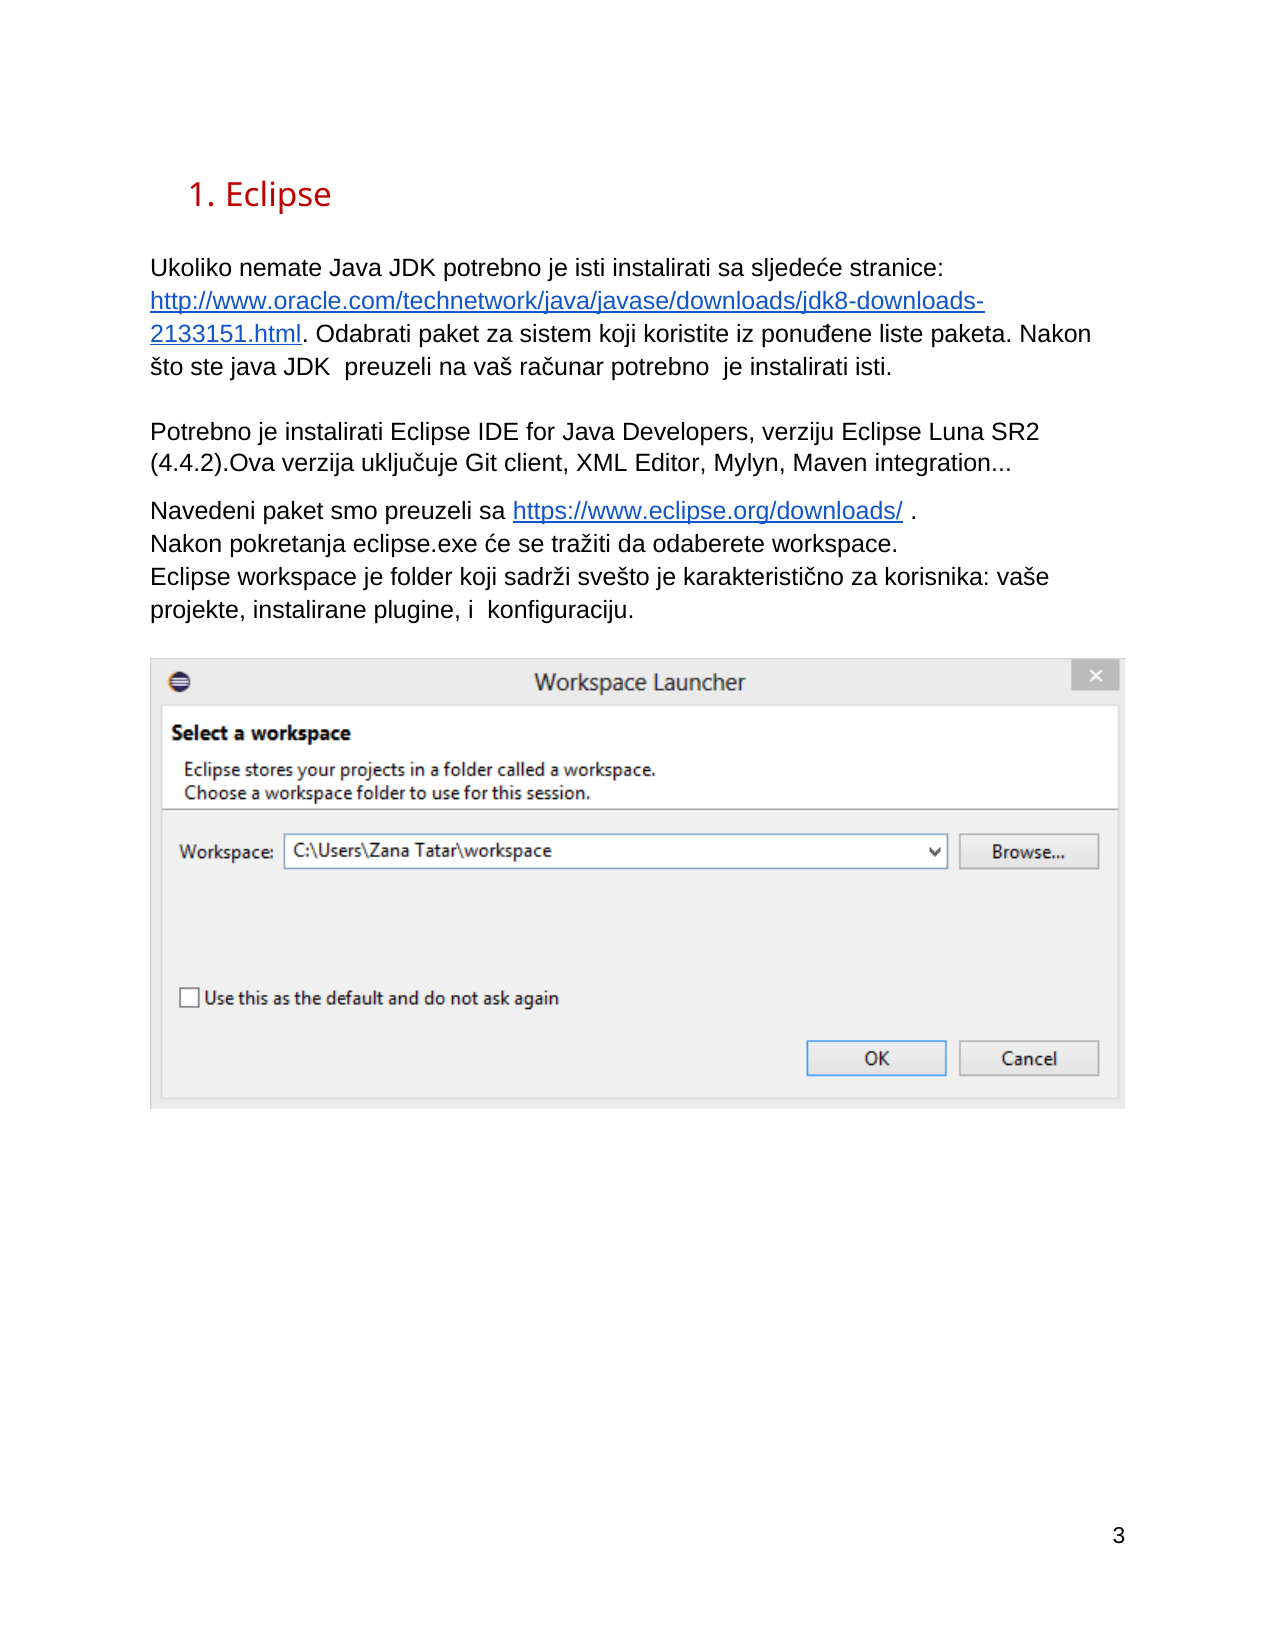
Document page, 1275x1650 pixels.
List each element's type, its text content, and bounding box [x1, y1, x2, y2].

text Nakon pokretanja eclipse.exe će se tražiti da odaberete workspace. [150, 529, 1125, 558]
subtitle Eclipse [187, 171, 1125, 216]
text Potrebno je instalirati Eclipse IDE for Java Developers, verziju Eclipse Luna SR2 (4.4.2).Ova verzija uključuje Git client, XML Editor, Mylyn, Maven integration... [150, 417, 1125, 477]
text Navedeni paket smo preuzeli sa https://www.eclipse.org/downloads/ . [150, 496, 1125, 525]
text http://www.oracle.com/technetwork/java/javase/downloads/jdk8-downloads-2133151.html. Odabrati paket za sistem koji koristite iz ponuđene liste paketa. Nakon što ste java JDK preuzeli na vaš računar potrebno je instalirati isti. [150, 286, 1125, 381]
picture [150, 658, 1125, 1109]
text Eclipse workspace je folder koji sadrži svešto je karakteristično za korisnika: vaše projekte, instalirane plugine, i konfiguraciju. [150, 562, 1125, 624]
text Ukoliko nemate Java JDK potrebno je isti instalirati sa sljedeće stranice: [150, 253, 1125, 282]
